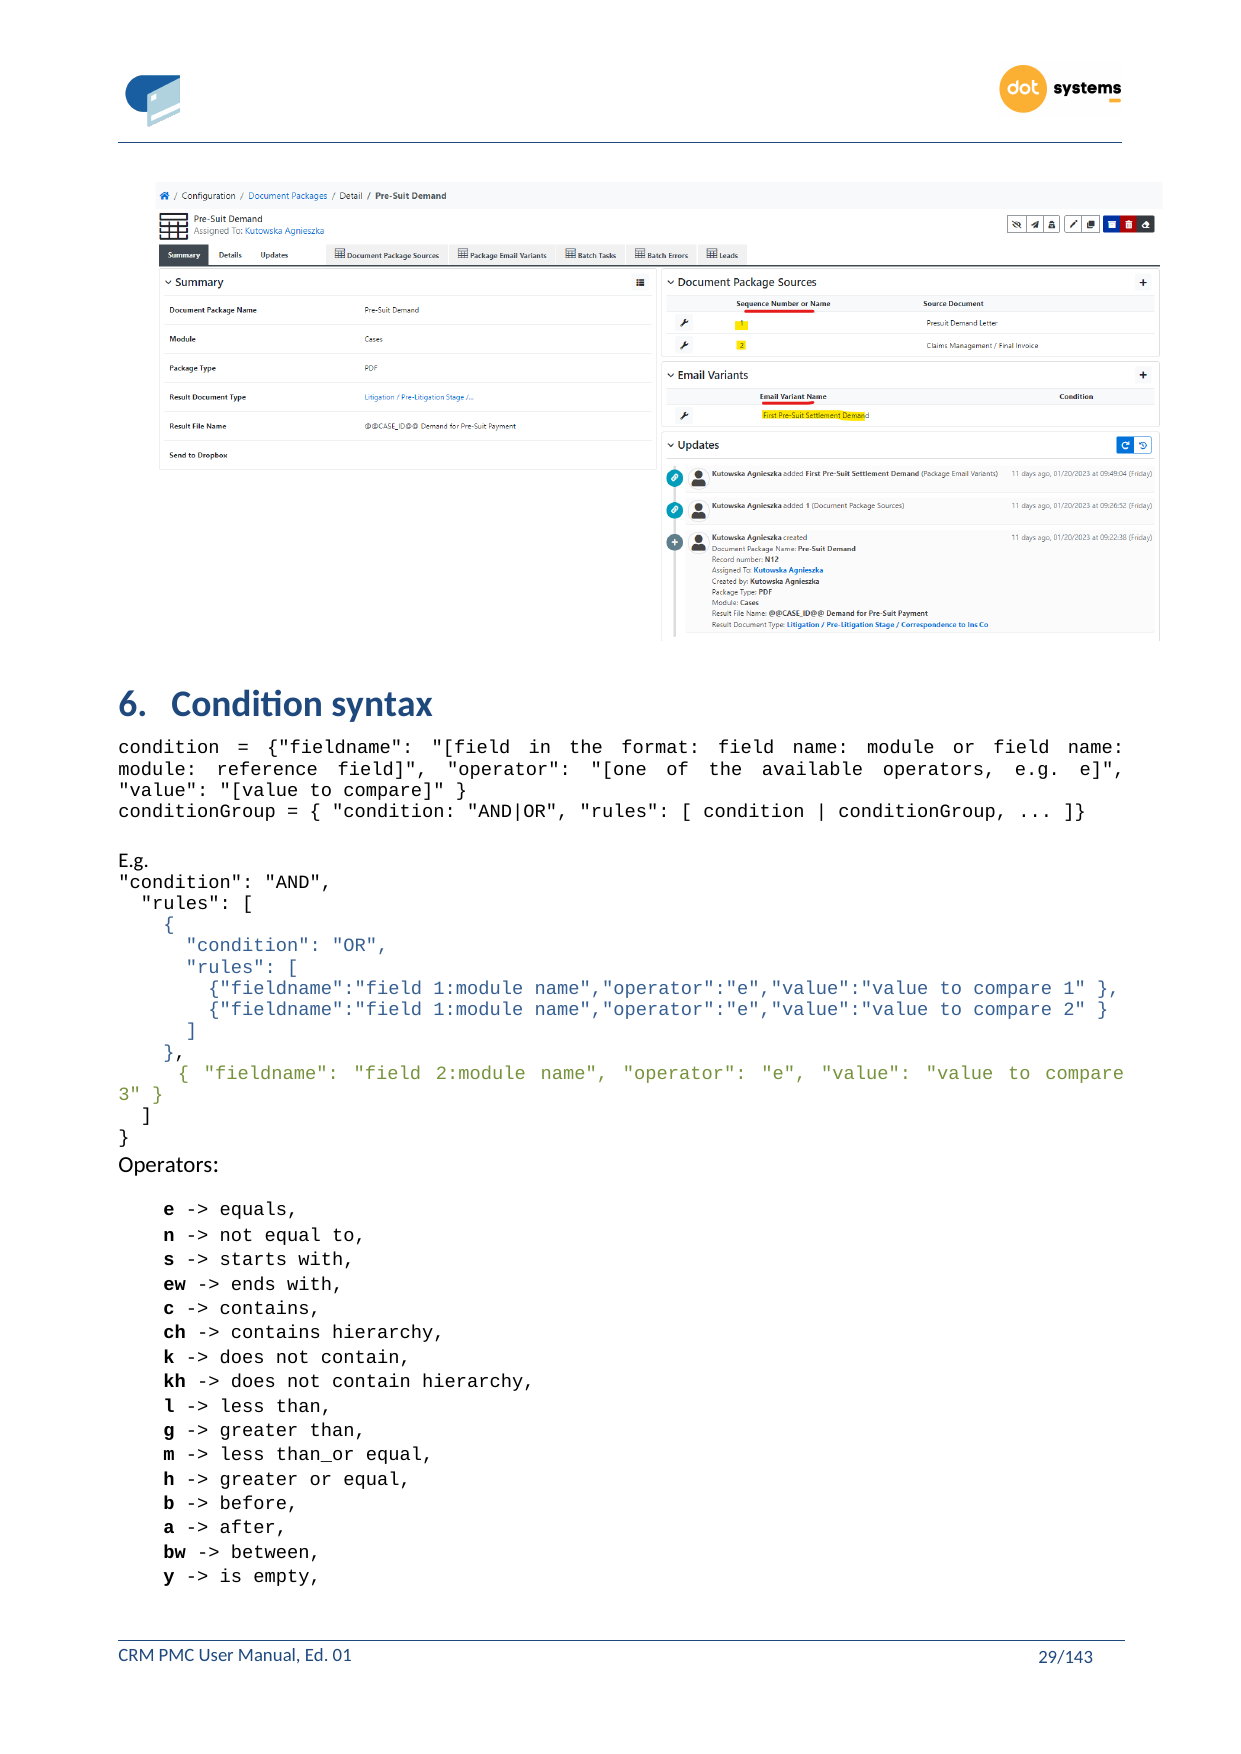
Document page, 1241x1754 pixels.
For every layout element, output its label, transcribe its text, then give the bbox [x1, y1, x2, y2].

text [118, 1194, 1125, 1588]
text {"fieldname":"field 1:module name","operator":"e","value":"value to compare 1" }, [118, 979, 1125, 1000]
picture [155, 182, 1163, 641]
text ] [118, 1106, 1125, 1127]
text "rules": [ [118, 894, 1125, 915]
text Condition syntax [118, 680, 1125, 726]
text condition = {"fieldname": "[field in the format: field name: module or field name: module: reference field]", "operator": "[one of the available operators, e.g. e]", "value": "[value to compare]" } [118, 738, 1125, 802]
text ] [118, 1021, 1125, 1042]
text conditionGroup = { "condition: "AND|OR", "rules": [ condition | conditionGroup, ... ]} E.g. [118, 802, 1125, 872]
text } [118, 1127, 1125, 1149]
text Operators: [118, 1149, 1125, 1179]
text { "fieldname": "field 2:module name", "operator": "e", "value": "value to compare 3" } [118, 1064, 1125, 1106]
text { [118, 915, 1125, 936]
text "rules": [ [118, 957, 1125, 979]
text {"fieldname":"field 1:module name","operator":"e","value":"value to compare 2" } [118, 1000, 1125, 1021]
picture [122, 73, 183, 130]
text "condition": "OR", [118, 936, 1125, 957]
picture [998, 61, 1122, 117]
text }, [118, 1042, 1125, 1064]
text "condition": "AND", [118, 872, 1125, 894]
